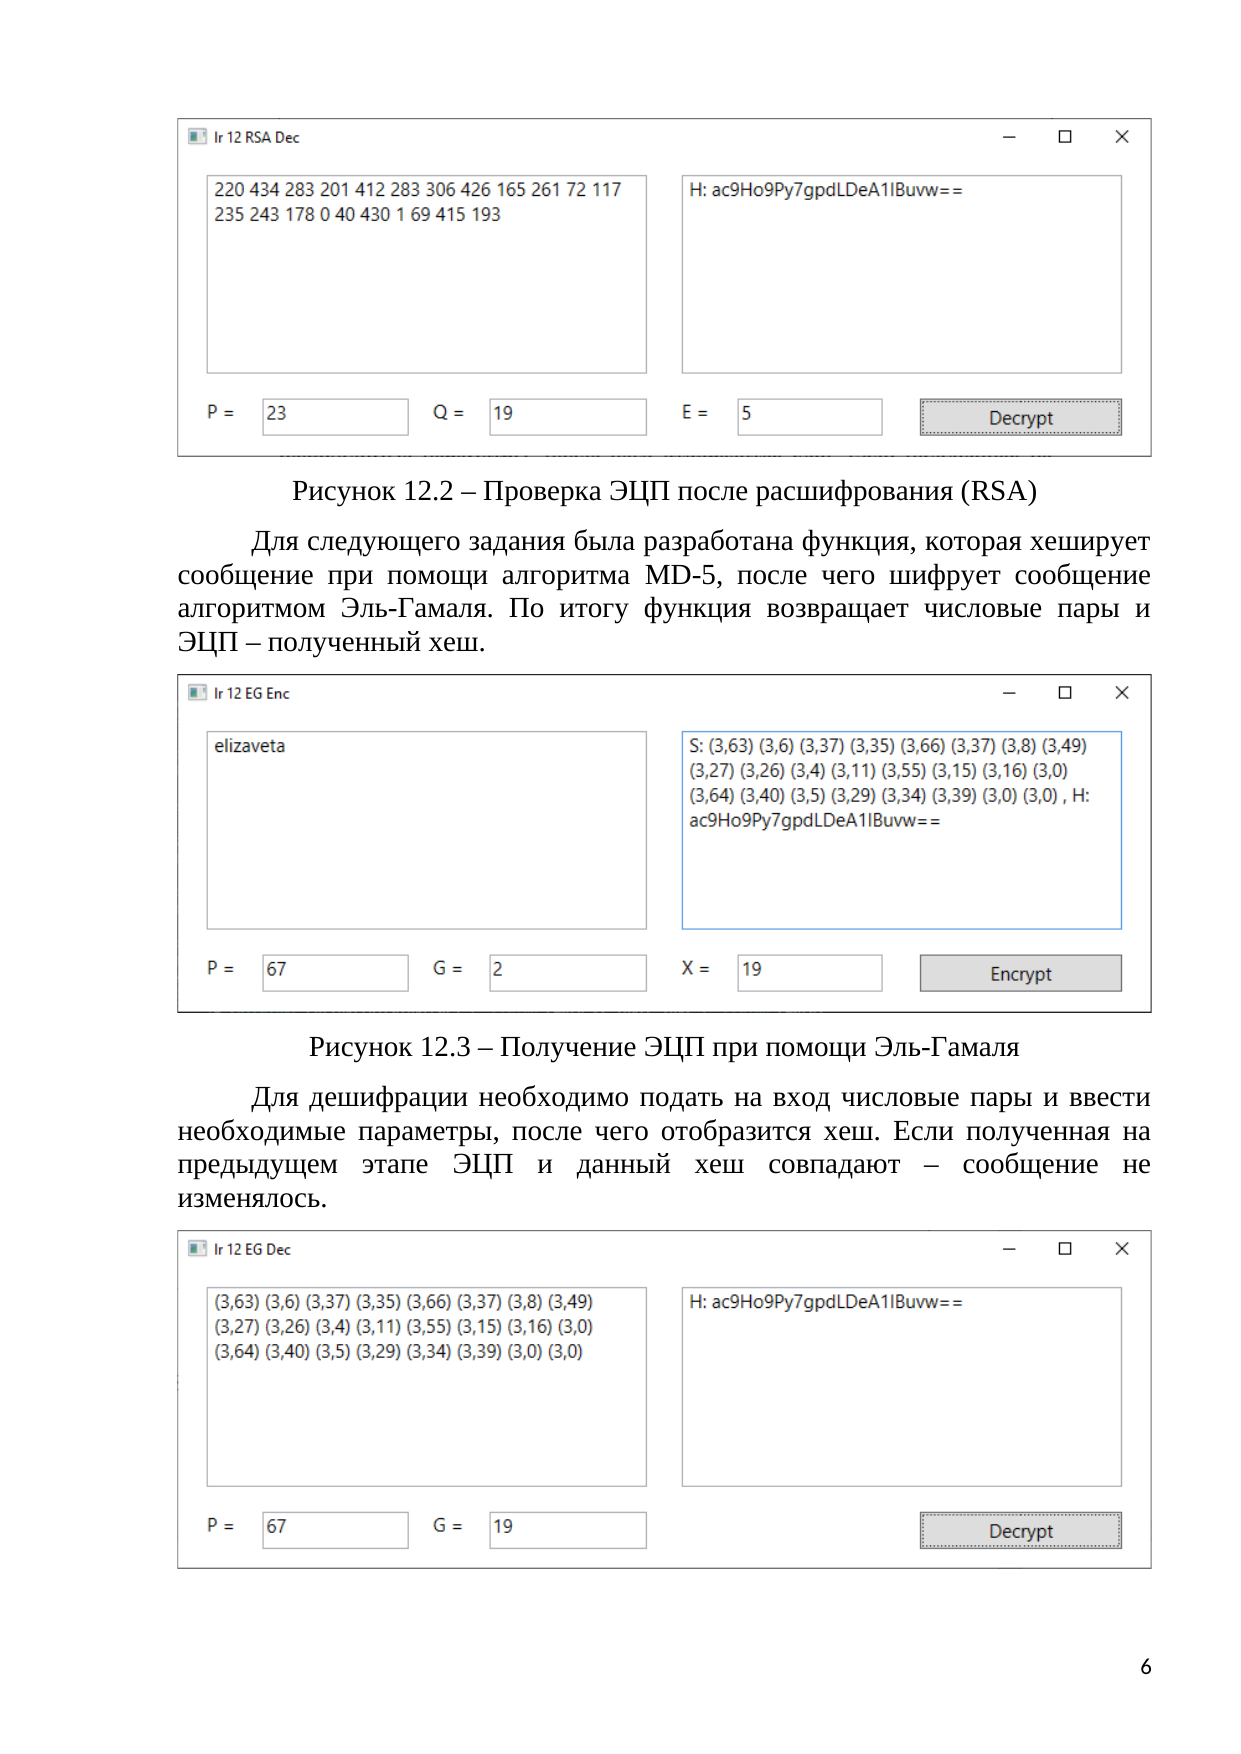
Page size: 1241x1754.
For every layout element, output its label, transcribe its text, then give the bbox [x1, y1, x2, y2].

text Рисунок 12.3 – Получение ЭЦП при помощи Эль-Гамаля [177, 1029, 1152, 1063]
picture [177, 674, 1152, 1013]
text Для дешифрации необходимо подать на вход числовые пары и ввести необходимые параметры, после чего отобразится хеш. Если полученная на предыдущем этапе ЭЦП и данный хеш совпадают – сообщение не изменялось. [177, 1079, 1152, 1214]
picture [177, 1230, 1152, 1569]
text Для следующего задания была разработана функция, которая хеширует сообщение при помощи алгоритма MD-5, после чего шифрует сообщение алгоритмом Эль-Гамаля. По итогу функция возвращает числовые пары и ЭЦП – полученный хеш. [177, 523, 1152, 658]
picture [177, 118, 1152, 457]
text Рисунок 12.2 – Проверка ЭЦП после расшифрования (RSA) [177, 473, 1152, 507]
